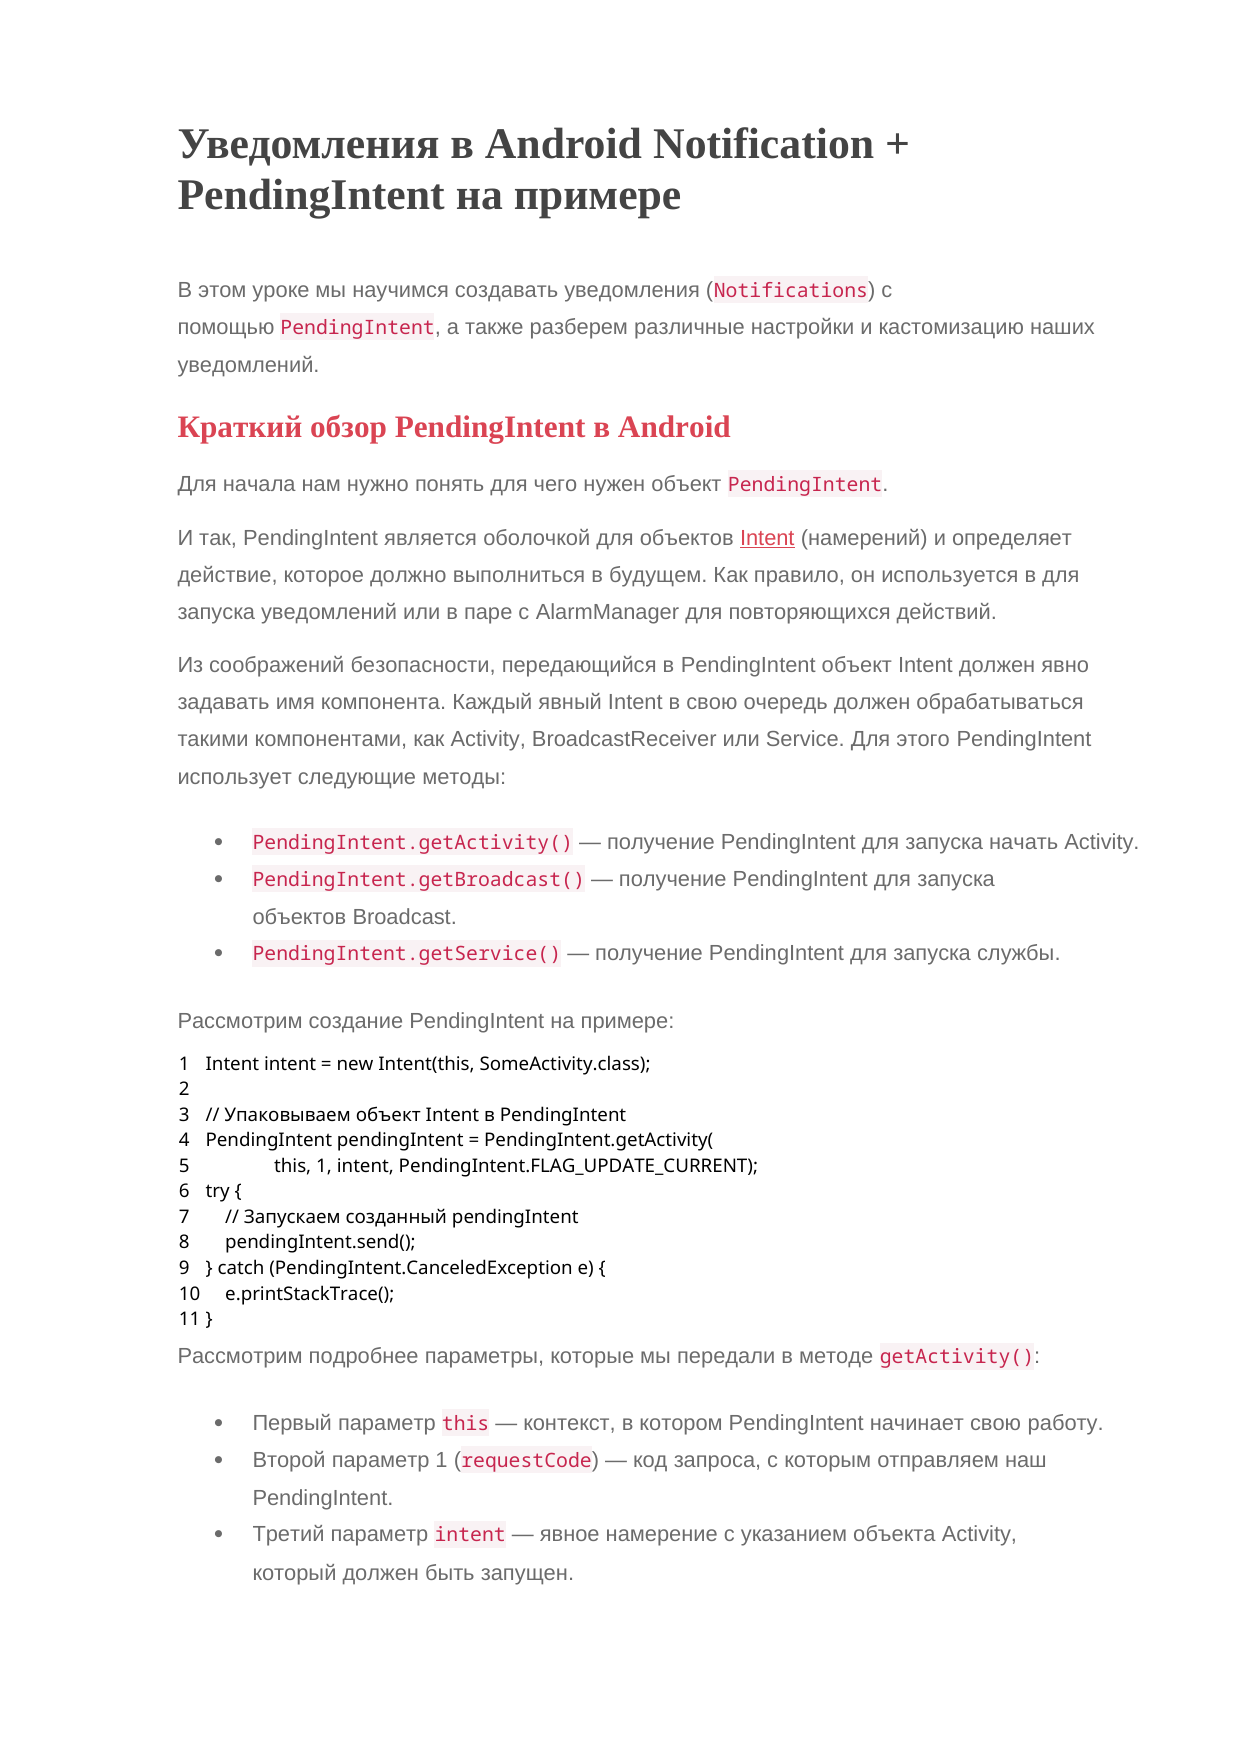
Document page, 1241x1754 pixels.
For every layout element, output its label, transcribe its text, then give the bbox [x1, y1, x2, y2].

list PendingIntent.getService() — получение PendingIntent для запуска службы. [215, 929, 1152, 967]
list PendingIntent.getBroadcast() — получение PendingIntent для запуска объектов Broadcast. [215, 855, 1152, 929]
text И так, PendingIntent является оболочкой для объектов Intent (намерений) и определяет действие, которое должно выполниться в будущем. Как правило, он используется в для запуска уведомлений или в паре с AlarmManager для повторяющихся действий. [177, 513, 1152, 624]
text Рассмотрим подробнее параметры, которые мы передали в методе getActivity(): [177, 1332, 1152, 1370]
list Первый параметр this — контекст, в котором PendingIntent начинает свою работу. [215, 1399, 1152, 1436]
text Краткий обзор PendingIntent в Android [177, 408, 1152, 444]
text Рассмотрим создание PendingIntent на примере: [177, 996, 1152, 1033]
text В этом уроке мы научимся создавать уведомления (Notifications) с помощью PendingIntent, а также разберем различные настройки и кастомизацию наших уведомлений. [177, 266, 1152, 377]
list Второй параметр 1 (requestCode) — код запроса, с которым отправляем наш PendingIntent. [215, 1436, 1152, 1510]
text Из соображений безопасности, передающийся в PendingIntent объект Intent должен явно задавать имя компонента. Каждый явный Intent в свою очередь должен обрабатываться такими компонентами, как Activity, BroadcastReceiver или Service. Для этого PendingIntent использует следующие методы: [177, 640, 1152, 789]
list PendingIntent.getActivity() — получение PendingIntent для запуска начать Activity. [215, 818, 1152, 855]
table_header 1 2 3 4 5 6 7 8 9 10 11 [177, 1049, 204, 1332]
text Уведомления в Android Notification + PendingIntent на примере [177, 118, 1152, 219]
text Для начала нам нужно понять для чего нужен объект PendingIntent. [177, 460, 1152, 497]
list Третий параметр intent — явное намерение с указанием объекта Activity, который должен быть запущен. [215, 1510, 1152, 1585]
table_header Intent intent = new Intent(this, SomeActivity.class); // Упаковываем объект Intent в PendingIntent PendingIntent pendingIntent = PendingIntent.getActivity( this, 1, intent, PendingIntent.FLAG_UPDATE_CURRENT); try { // Запускаем созданный pendingIntent pendingIntent.send(); } catch (PendingIntent.CanceledException e) { e.printStackTrace(); } [204, 1049, 1152, 1332]
